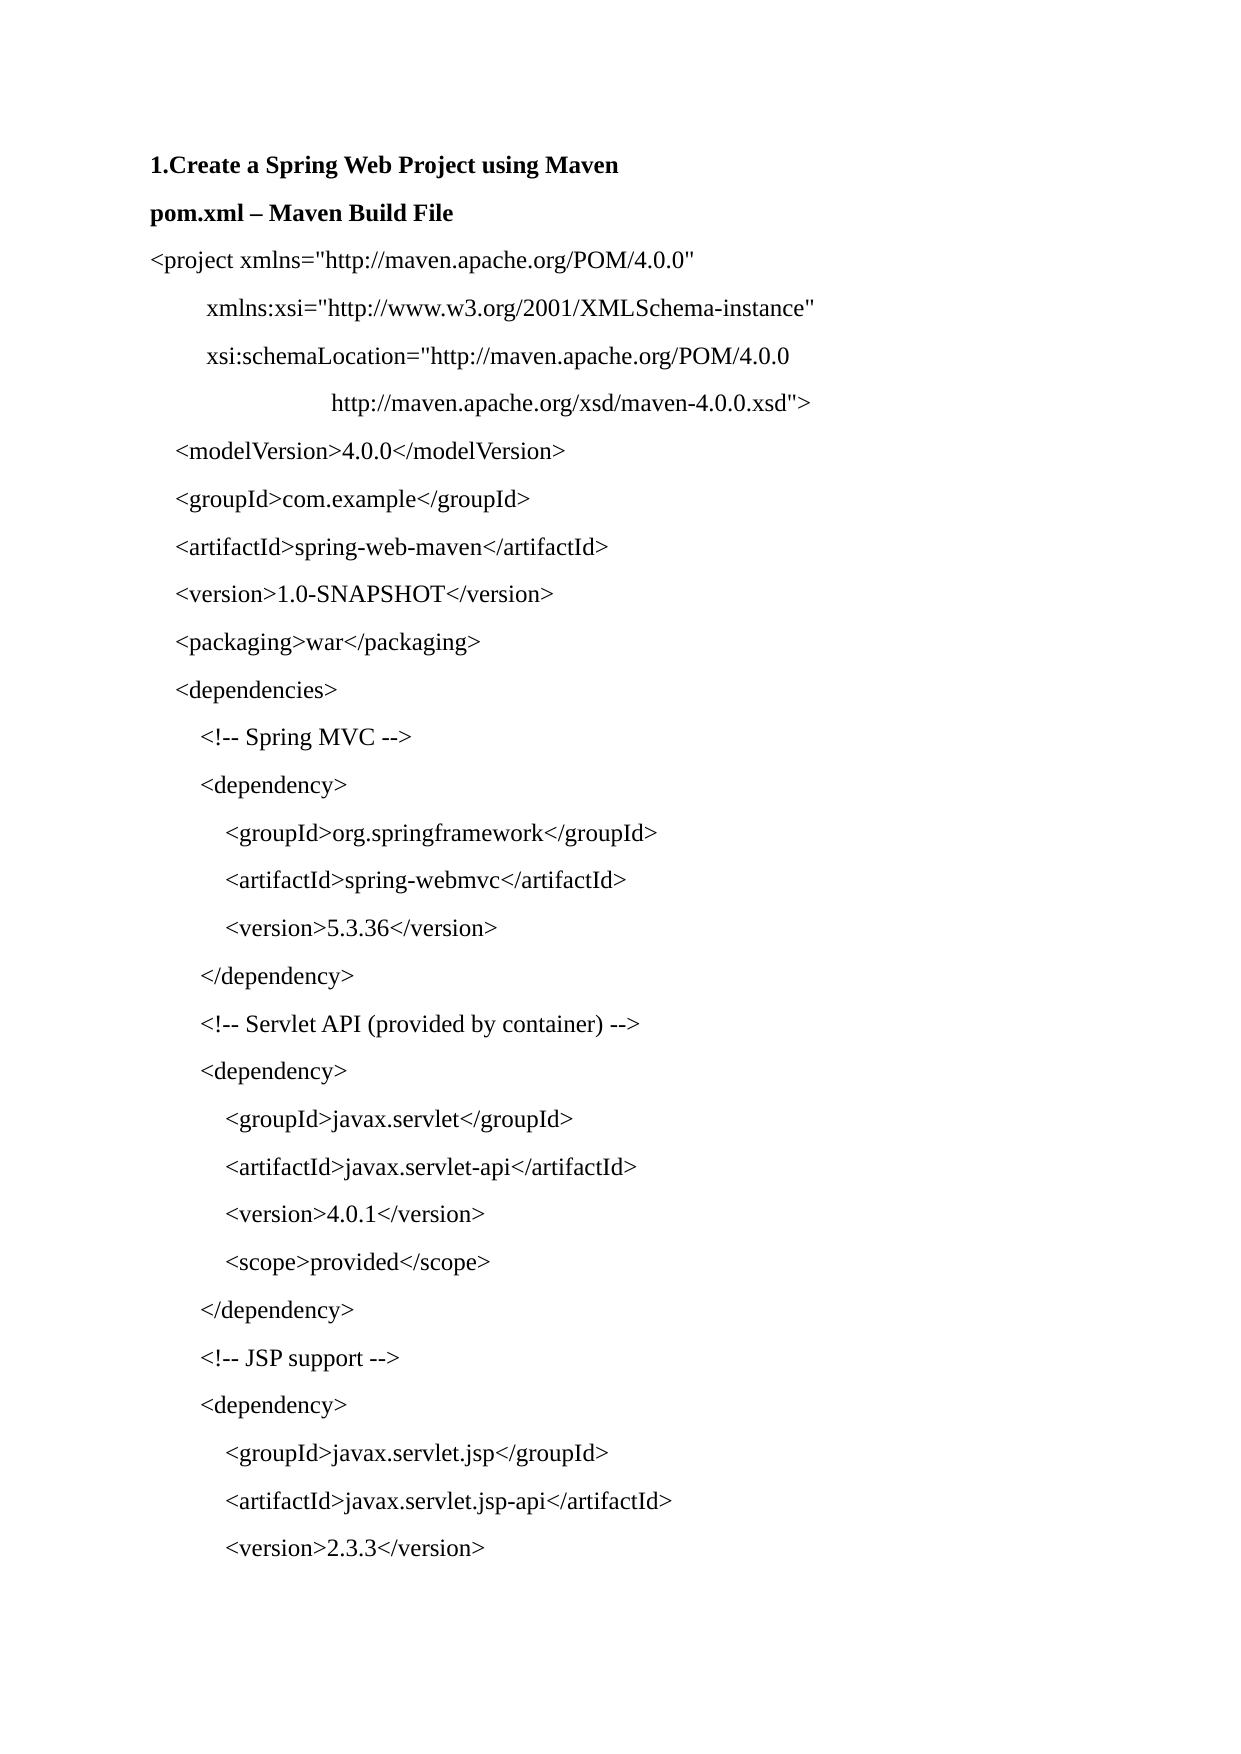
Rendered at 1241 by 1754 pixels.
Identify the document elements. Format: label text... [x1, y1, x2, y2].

text <artifactId>spring-web-maven</artifactId> [150, 532, 1090, 560]
text <groupId>com.example</groupId> [150, 484, 1090, 513]
text </dependency> [150, 1295, 1090, 1324]
text <!-- JSP support --> [150, 1343, 1090, 1371]
text <version>5.3.36</version> [150, 913, 1090, 942]
text xsi:schemaLocation="http://maven.apache.org/POM/4.0.0 [150, 341, 1090, 369]
text <groupId>javax.servlet</groupId> [150, 1104, 1090, 1133]
text <dependencies> [150, 675, 1090, 703]
text <groupId>javax.servlet.jsp</groupId> [150, 1438, 1090, 1467]
text <dependency> [150, 1056, 1090, 1085]
text <dependency> [150, 770, 1090, 799]
text <version>1.0-SNAPSHOT</version> [150, 579, 1090, 608]
text <artifactId>javax.servlet.jsp-api</artifactId> [150, 1486, 1090, 1514]
text <packaging>war</packaging> [150, 627, 1090, 656]
text <artifactId>javax.servlet-api</artifactId> [150, 1152, 1090, 1181]
text <project xmlns="http://maven.apache.org/POM/4.0.0" [150, 245, 1090, 274]
text <modelVersion>4.0.0</modelVersion> [150, 436, 1090, 465]
text <version>4.0.1</version> [150, 1199, 1090, 1228]
text <scope>provided</scope> [150, 1247, 1090, 1276]
text 1.Create a Spring Web Project using Maven [150, 150, 1090, 179]
text <groupId>org.springframework</groupId> [150, 818, 1090, 847]
text http://maven.apache.org/xsd/maven-4.0.0.xsd"> [150, 388, 1090, 417]
text </dependency> [150, 961, 1090, 990]
text <artifactId>spring-webmvc</artifactId> [150, 866, 1090, 894]
text <version>2.3.3</version> [150, 1533, 1090, 1562]
text <dependency> [150, 1390, 1090, 1419]
text <!-- Servlet API (provided by container) --> [150, 1009, 1090, 1037]
text pom.xml – Maven Build File [150, 198, 1090, 226]
text <!-- Spring MVC --> [150, 722, 1090, 751]
text xmlns:xsi="http://www.w3.org/2001/XMLSchema-instance" [150, 293, 1090, 322]
